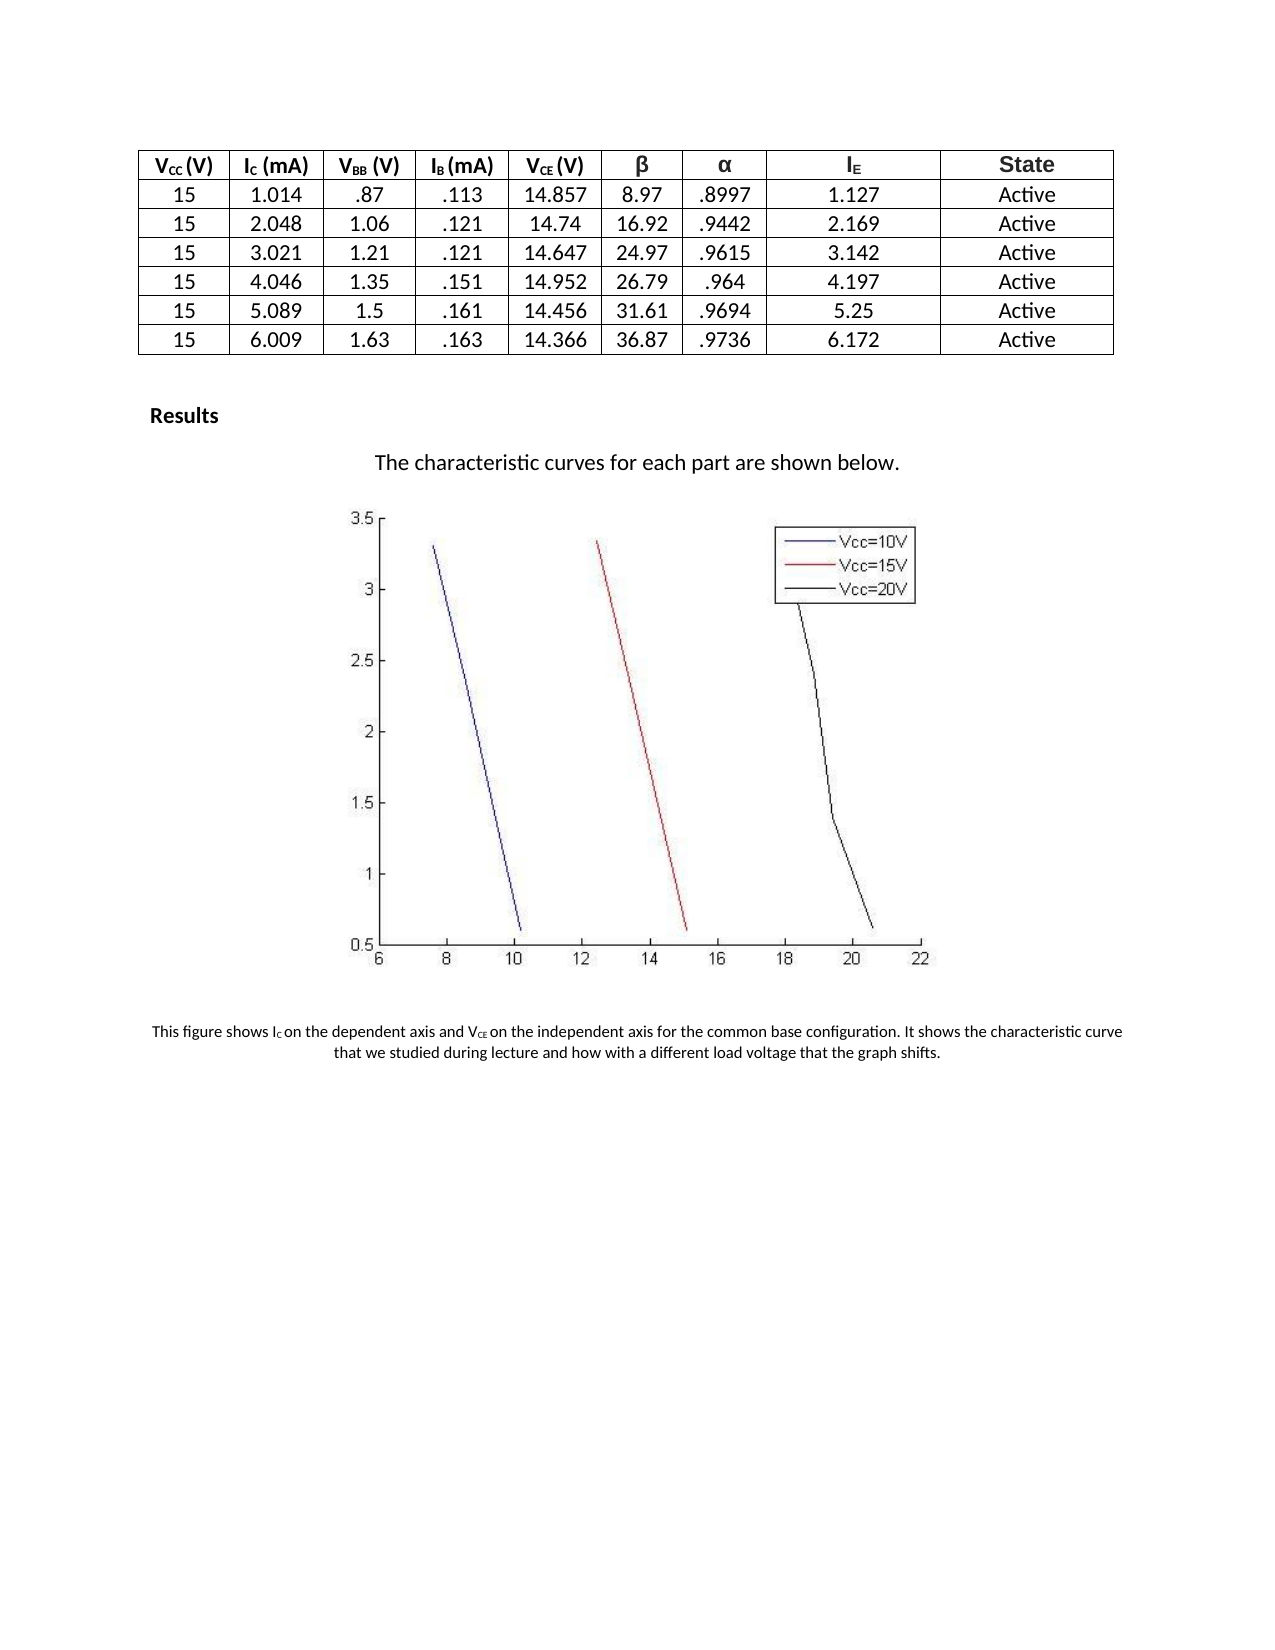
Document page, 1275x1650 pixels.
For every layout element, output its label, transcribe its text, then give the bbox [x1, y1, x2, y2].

table_cell Active [941, 296, 1113, 324]
table_cell .9736 [683, 325, 766, 353]
table_cell Active [941, 238, 1113, 266]
table_cell Active [941, 209, 1113, 237]
table_cell 1.5 [324, 296, 415, 324]
table_cell 2.169 [767, 209, 940, 237]
table_cell 16.92 [602, 209, 682, 237]
table_cell .9694 [683, 296, 766, 324]
table_cell 15 [139, 209, 229, 237]
table_header VBB (V) [324, 151, 415, 179]
table_header α [683, 151, 766, 179]
table_cell 14.647 [509, 238, 601, 266]
table_header IB (mA) [416, 151, 508, 179]
table_cell 15 [139, 267, 229, 295]
table_cell 8.97 [602, 180, 682, 208]
table_cell 2.048 [230, 209, 323, 237]
table_cell 14.366 [509, 325, 601, 353]
table_cell 1.35 [324, 267, 415, 295]
table_cell Active [941, 180, 1113, 208]
table_cell .121 [416, 209, 508, 237]
table_cell 1.014 [230, 180, 323, 208]
table_cell 4.046 [230, 267, 323, 295]
table_cell .87 [324, 180, 415, 208]
table_cell .9442 [683, 209, 766, 237]
table_cell .8997 [683, 180, 766, 208]
table_cell 4.197 [767, 267, 940, 295]
table_cell 14.952 [509, 267, 601, 295]
table_cell 5.089 [230, 296, 323, 324]
table_cell Active [941, 325, 1113, 353]
table_cell .163 [416, 325, 508, 353]
table_cell 15 [139, 325, 229, 353]
table_cell 5.25 [767, 296, 940, 324]
table_cell 1.21 [324, 238, 415, 266]
table_header IE [767, 151, 940, 179]
table_header β [602, 151, 682, 179]
table_header IC (mA) [230, 151, 323, 179]
table_cell 14.456 [509, 296, 601, 324]
table_cell 6.009 [230, 325, 323, 353]
table_cell 14.74 [509, 209, 601, 237]
table_header State [941, 151, 1113, 179]
table_cell 1.63 [324, 325, 415, 353]
table_cell Active [941, 267, 1113, 295]
table_cell 1.06 [324, 209, 415, 237]
table_cell 15 [139, 296, 229, 324]
table_cell 15 [139, 238, 229, 266]
table_cell .161 [416, 296, 508, 324]
table_cell .121 [416, 238, 508, 266]
table_cell 24.97 [602, 238, 682, 266]
table_cell 3.142 [767, 238, 940, 266]
table_cell 6.172 [767, 325, 940, 353]
table_cell 31.61 [602, 296, 682, 324]
table_cell 26.79 [602, 267, 682, 295]
table_cell .151 [416, 267, 508, 295]
table_cell .113 [416, 180, 508, 208]
table_cell 36.87 [602, 325, 682, 353]
table_cell 3.021 [230, 238, 323, 266]
table_cell .9615 [683, 238, 766, 266]
table_cell 1.127 [767, 180, 940, 208]
table_cell 15 [139, 180, 229, 208]
table_cell .964 [683, 267, 766, 295]
table_header VCC (V) [139, 151, 229, 179]
table_header VCE (V) [509, 151, 601, 179]
text This figure shows IC on the dependent axis and VCE on the independent axis for the common base configuration. It shows the characteristic curve that we studied during lecture and how with a different load voltage that the graph shifts. [150, 1021, 1125, 1063]
table_cell 14.857 [509, 180, 601, 208]
text Results [150, 401, 1125, 429]
picture [288, 478, 987, 1002]
